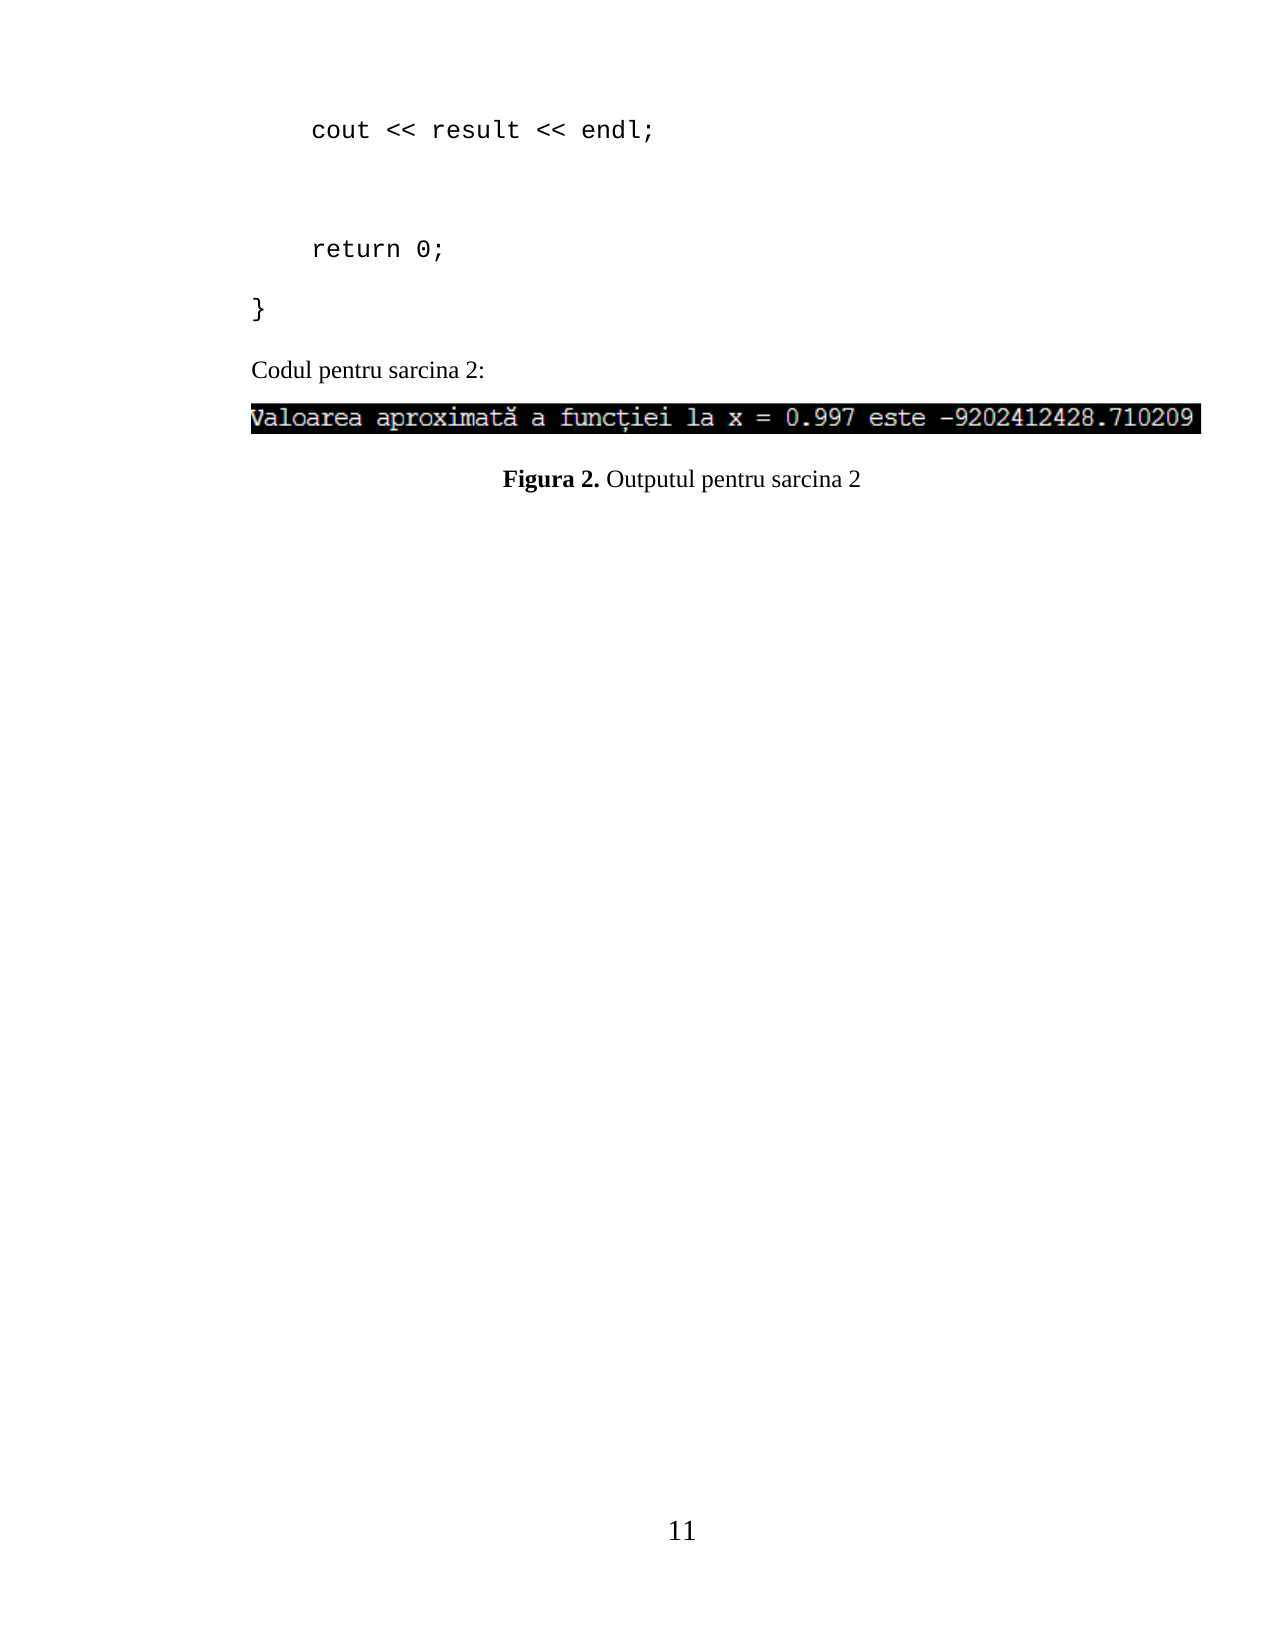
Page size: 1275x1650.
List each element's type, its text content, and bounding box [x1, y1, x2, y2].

text return 0; [177, 236, 1186, 265]
text Figura 2. Outputul pentru sarcina 2 [177, 464, 1186, 493]
text cout << result << endl; [177, 118, 1186, 146]
text Codul pentru sarcina 2: [177, 355, 1186, 383]
picture [251, 402, 1202, 434]
text } [177, 296, 1186, 324]
